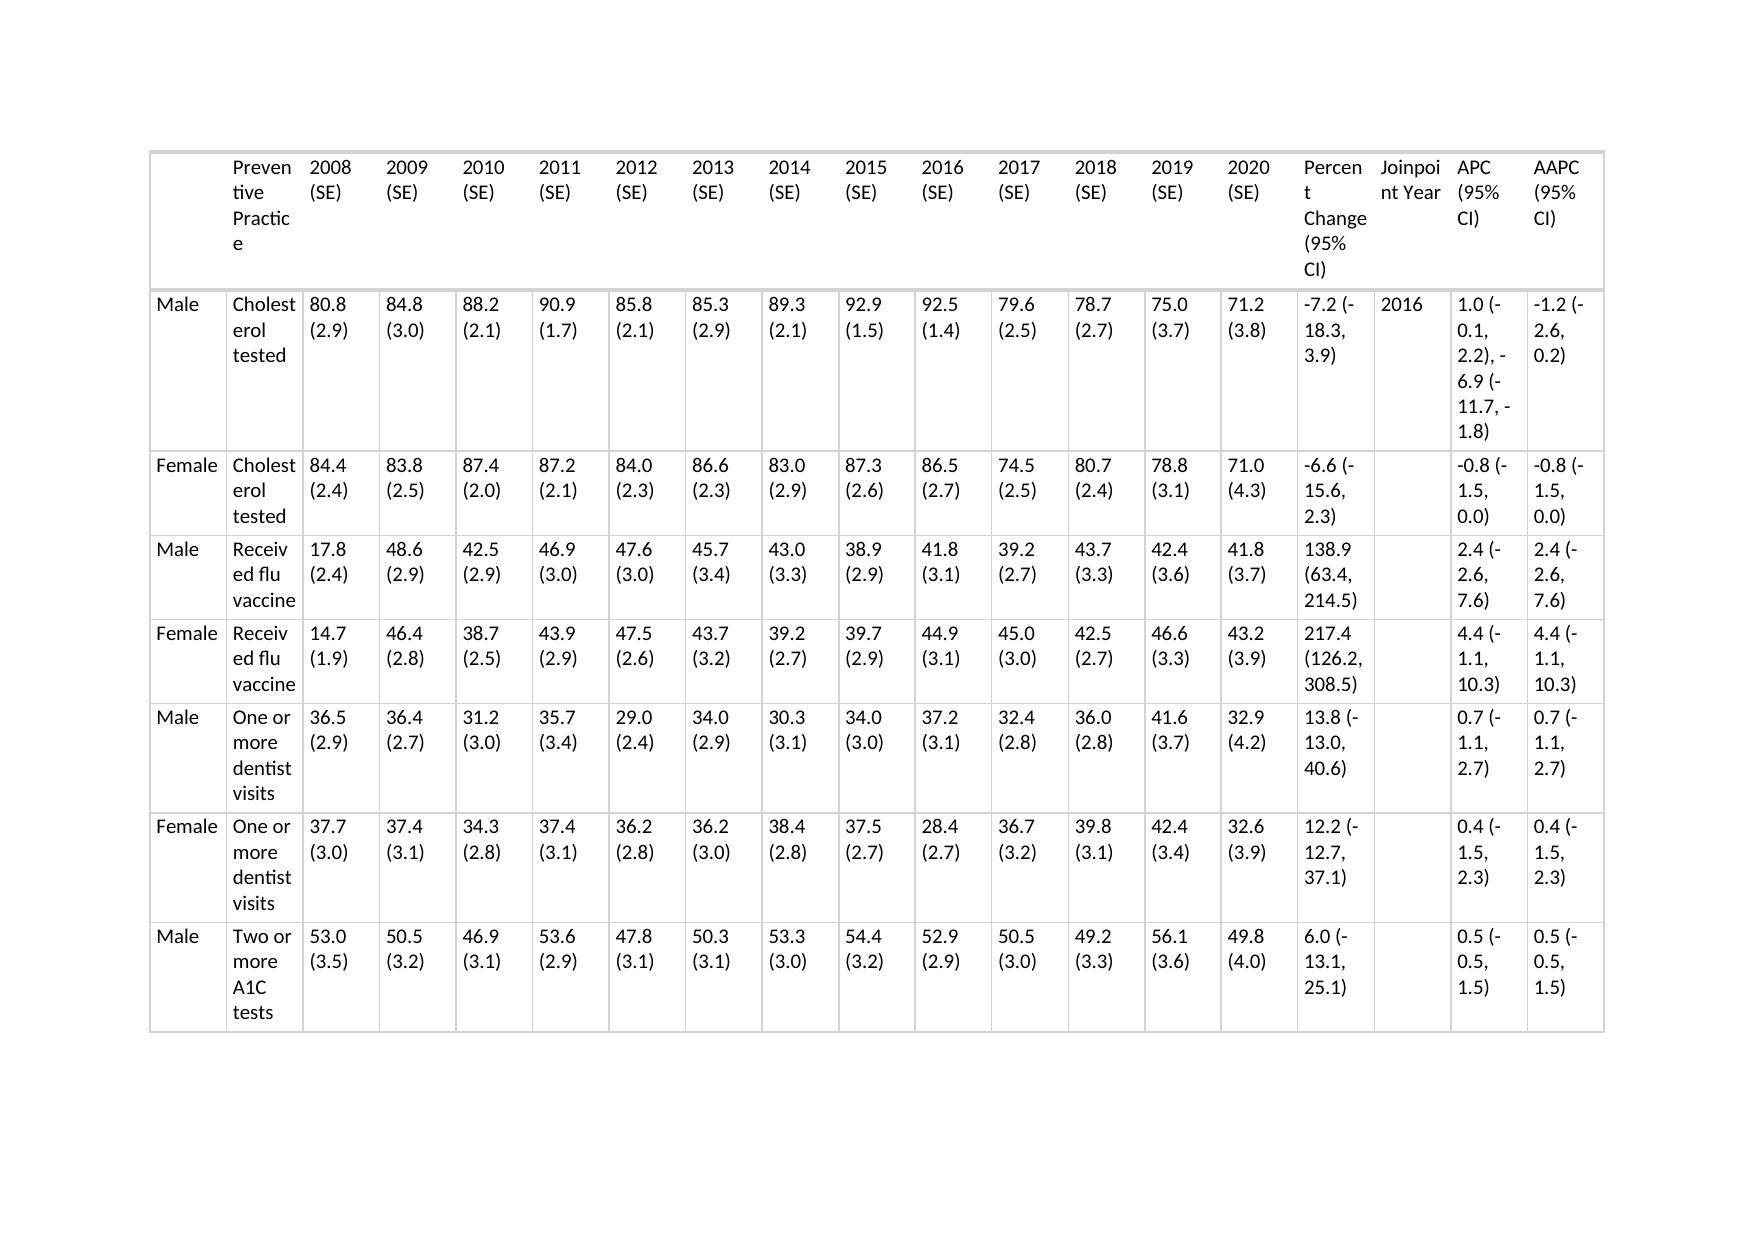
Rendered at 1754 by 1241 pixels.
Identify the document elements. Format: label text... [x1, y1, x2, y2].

table_header 2020 (SE) [1221, 154, 1298, 287]
table_cell Male [151, 704, 226, 812]
table_cell 49.8 (4.0) [1222, 923, 1297, 1031]
table_cell 87.3 (2.6) [840, 452, 914, 534]
table_cell 37.4 (3.1) [380, 814, 455, 922]
table_cell 46.6 (3.3) [1146, 620, 1220, 703]
table_cell 41.8 (3.1) [916, 536, 991, 618]
table_cell 4.4 (-1.1, 10.3) [1452, 620, 1527, 703]
table_cell 36.2 (3.0) [686, 814, 761, 922]
table_header 2014 (SE) [762, 154, 839, 287]
table_cell -0.8 (-1.5, 0.0) [1452, 452, 1527, 534]
table_cell 71.2 (3.8) [1222, 292, 1297, 450]
table_cell One or more dentist visits [227, 704, 302, 812]
table_cell Cholesterol tested [227, 292, 302, 450]
table_cell 87.2 (2.1) [533, 452, 608, 534]
table_cell 52.9 (2.9) [916, 923, 991, 1031]
table_cell 43.7 (3.3) [1069, 536, 1144, 618]
table_cell [1375, 452, 1450, 534]
table_cell 6.0 (-13.1, 25.1) [1298, 923, 1374, 1031]
table_header 2017 (SE) [992, 154, 1068, 287]
table_cell 53.0 (3.5) [304, 923, 379, 1031]
table_cell 80.8 (2.9) [304, 292, 379, 450]
table_cell 0.7 (-1.1, 2.7) [1528, 704, 1603, 812]
table_cell 36.2 (2.8) [610, 814, 685, 922]
table_cell 53.3 (3.0) [763, 923, 838, 1031]
table_cell 47.8 (3.1) [610, 923, 685, 1031]
table_cell 85.3 (2.9) [686, 292, 761, 450]
table_cell 46.4 (2.8) [380, 620, 455, 703]
table_header 2009 (SE) [380, 154, 456, 287]
table_cell 32.6 (3.9) [1222, 814, 1297, 922]
table_cell 34.0 (2.9) [686, 704, 761, 812]
table_header 2011 (SE) [533, 154, 609, 287]
table_cell 0.5 (-0.5, 1.5) [1452, 923, 1527, 1031]
table_cell 92.5 (1.4) [916, 292, 991, 450]
table_cell 78.8 (3.1) [1146, 452, 1220, 534]
table_cell 37.7 (3.0) [304, 814, 379, 922]
table_header 2015 (SE) [839, 154, 915, 287]
table_cell 78.7 (2.7) [1069, 292, 1144, 450]
table_header [151, 154, 226, 287]
table_cell 44.9 (3.1) [916, 620, 991, 703]
table_header APC (95% CI) [1451, 154, 1527, 287]
table_cell 42.5 (2.7) [1069, 620, 1144, 703]
table_cell 43.9 (2.9) [533, 620, 608, 703]
table_cell 46.9 (3.0) [533, 536, 608, 618]
table_header 2010 (SE) [456, 154, 532, 287]
table_cell 28.4 (2.7) [916, 814, 991, 922]
table_cell -7.2 (-18.3, 3.9) [1298, 292, 1374, 450]
table_cell 89.3 (2.1) [763, 292, 838, 450]
table_cell 4.4 (-1.1, 10.3) [1528, 620, 1603, 703]
table_cell 84.4 (2.4) [304, 452, 379, 534]
table_cell -6.6 (-15.6, 2.3) [1298, 452, 1374, 534]
table_cell 0.4 (-1.5, 2.3) [1452, 814, 1527, 922]
table_cell 90.9 (1.7) [533, 292, 608, 450]
table_cell 39.2 (2.7) [992, 536, 1068, 618]
table_cell 50.3 (3.1) [686, 923, 761, 1031]
table_cell 39.7 (2.9) [840, 620, 914, 703]
table_cell 46.9 (3.1) [457, 923, 532, 1031]
table_cell 83.0 (2.9) [763, 452, 838, 534]
table_cell 36.0 (2.8) [1069, 704, 1144, 812]
table_cell 42.4 (3.4) [1146, 814, 1220, 922]
table_cell 83.8 (2.5) [380, 452, 455, 534]
table_header 2016 (SE) [915, 154, 992, 287]
table_cell Female [151, 814, 226, 922]
table_cell 86.6 (2.3) [686, 452, 761, 534]
table_cell 29.0 (2.4) [610, 704, 685, 812]
table_cell Cholesterol tested [227, 452, 302, 534]
table_cell Two or more A1C tests [227, 923, 302, 1031]
table_cell [1375, 704, 1450, 812]
table_cell 80.7 (2.4) [1069, 452, 1144, 534]
table_cell 37.2 (3.1) [916, 704, 991, 812]
table_header Joinpoint Year [1374, 154, 1451, 287]
table_cell 1.0 (-0.1, 2.2), -6.9 (-11.7, -1.8) [1452, 292, 1527, 450]
table_header 2018 (SE) [1068, 154, 1145, 287]
table_cell 88.2 (2.1) [457, 292, 532, 450]
table_cell 31.2 (3.0) [457, 704, 532, 812]
table_cell 34.0 (3.0) [840, 704, 914, 812]
table_cell Male [151, 923, 226, 1031]
table_cell 17.8 (2.4) [304, 536, 379, 618]
table_cell 84.8 (3.0) [380, 292, 455, 450]
table_header 2012 (SE) [609, 154, 686, 287]
table_cell Received flu vaccine [227, 536, 302, 618]
table_cell 50.5 (3.0) [992, 923, 1068, 1031]
table_cell 37.5 (2.7) [840, 814, 914, 922]
table_header 2013 (SE) [686, 154, 762, 287]
table_cell 84.0 (2.3) [610, 452, 685, 534]
table_cell [1375, 536, 1450, 618]
table_cell 86.5 (2.7) [916, 452, 991, 534]
table_cell 74.5 (2.5) [992, 452, 1068, 534]
table_cell 47.5 (2.6) [610, 620, 685, 703]
table_cell 12.2 (-12.7, 37.1) [1298, 814, 1374, 922]
table_cell 42.5 (2.9) [457, 536, 532, 618]
table_cell -1.2 (-2.6, 0.2) [1528, 292, 1603, 450]
table_cell 43.2 (3.9) [1222, 620, 1297, 703]
table_header Percent Change (95% CI) [1298, 154, 1374, 287]
table_cell 53.6 (2.9) [533, 923, 608, 1031]
table_cell 79.6 (2.5) [992, 292, 1068, 450]
table_cell 41.6 (3.7) [1146, 704, 1220, 812]
table_cell Female [151, 452, 226, 534]
table_cell 71.0 (4.3) [1222, 452, 1297, 534]
table_cell Received flu vaccine [227, 620, 302, 703]
table_cell 43.0 (3.3) [763, 536, 838, 618]
table_cell 138.9 (63.4, 214.5) [1298, 536, 1374, 618]
table_cell 50.5 (3.2) [380, 923, 455, 1031]
table_cell Male [151, 536, 226, 618]
table_cell 36.5 (2.9) [304, 704, 379, 812]
table_cell -0.8 (-1.5, 0.0) [1528, 452, 1603, 534]
table_cell 41.8 (3.7) [1222, 536, 1297, 618]
table_cell 36.4 (2.7) [380, 704, 455, 812]
table_header AAPC (95% CI) [1527, 154, 1603, 287]
table_cell 38.9 (2.9) [840, 536, 914, 618]
table_cell Female [151, 620, 226, 703]
table_cell 2.4 (-2.6, 7.6) [1528, 536, 1603, 618]
table_cell 54.4 (3.2) [840, 923, 914, 1031]
table_cell 32.9 (4.2) [1222, 704, 1297, 812]
table_cell 49.2 (3.3) [1069, 923, 1144, 1031]
table_cell 36.7 (3.2) [992, 814, 1068, 922]
table_cell 47.6 (3.0) [610, 536, 685, 618]
table_cell 39.8 (3.1) [1069, 814, 1144, 922]
table_cell 75.0 (3.7) [1146, 292, 1220, 450]
table_cell 2.4 (-2.6, 7.6) [1452, 536, 1527, 618]
table_header 2019 (SE) [1145, 154, 1221, 287]
table_cell [1375, 923, 1450, 1031]
table_cell 38.7 (2.5) [457, 620, 532, 703]
table_cell 87.4 (2.0) [457, 452, 532, 534]
table_cell 32.4 (2.8) [992, 704, 1068, 812]
table_cell [1375, 814, 1450, 922]
table_cell 56.1 (3.6) [1146, 923, 1220, 1031]
table_cell 0.4 (-1.5, 2.3) [1528, 814, 1603, 922]
table_cell 42.4 (3.6) [1146, 536, 1220, 618]
table_cell 0.5 (-0.5, 1.5) [1528, 923, 1603, 1031]
table_cell 30.3 (3.1) [763, 704, 838, 812]
table_cell 35.7 (3.4) [533, 704, 608, 812]
table_cell 2016 [1375, 292, 1450, 450]
table_cell 39.2 (2.7) [763, 620, 838, 703]
table_cell Male [151, 292, 226, 450]
table_cell 13.8 (-13.0, 40.6) [1298, 704, 1374, 812]
table_cell 92.9 (1.5) [840, 292, 914, 450]
table_cell 14.7 (1.9) [304, 620, 379, 703]
table_cell 45.7 (3.4) [686, 536, 761, 618]
table_cell 45.0 (3.0) [992, 620, 1068, 703]
table_cell [1375, 620, 1450, 703]
table_cell One or more dentist visits [227, 814, 302, 922]
table_cell 34.3 (2.8) [457, 814, 532, 922]
table_header 2008 (SE) [303, 154, 379, 287]
table_cell 85.8 (2.1) [610, 292, 685, 450]
table_cell 43.7 (3.2) [686, 620, 761, 703]
table_cell 217.4 (126.2, 308.5) [1298, 620, 1374, 703]
table_cell 0.7 (-1.1, 2.7) [1452, 704, 1527, 812]
table_cell 37.4 (3.1) [533, 814, 608, 922]
table_cell 38.4 (2.8) [763, 814, 838, 922]
table_cell 48.6 (2.9) [380, 536, 455, 618]
table_header Preventive Practice [226, 154, 303, 287]
